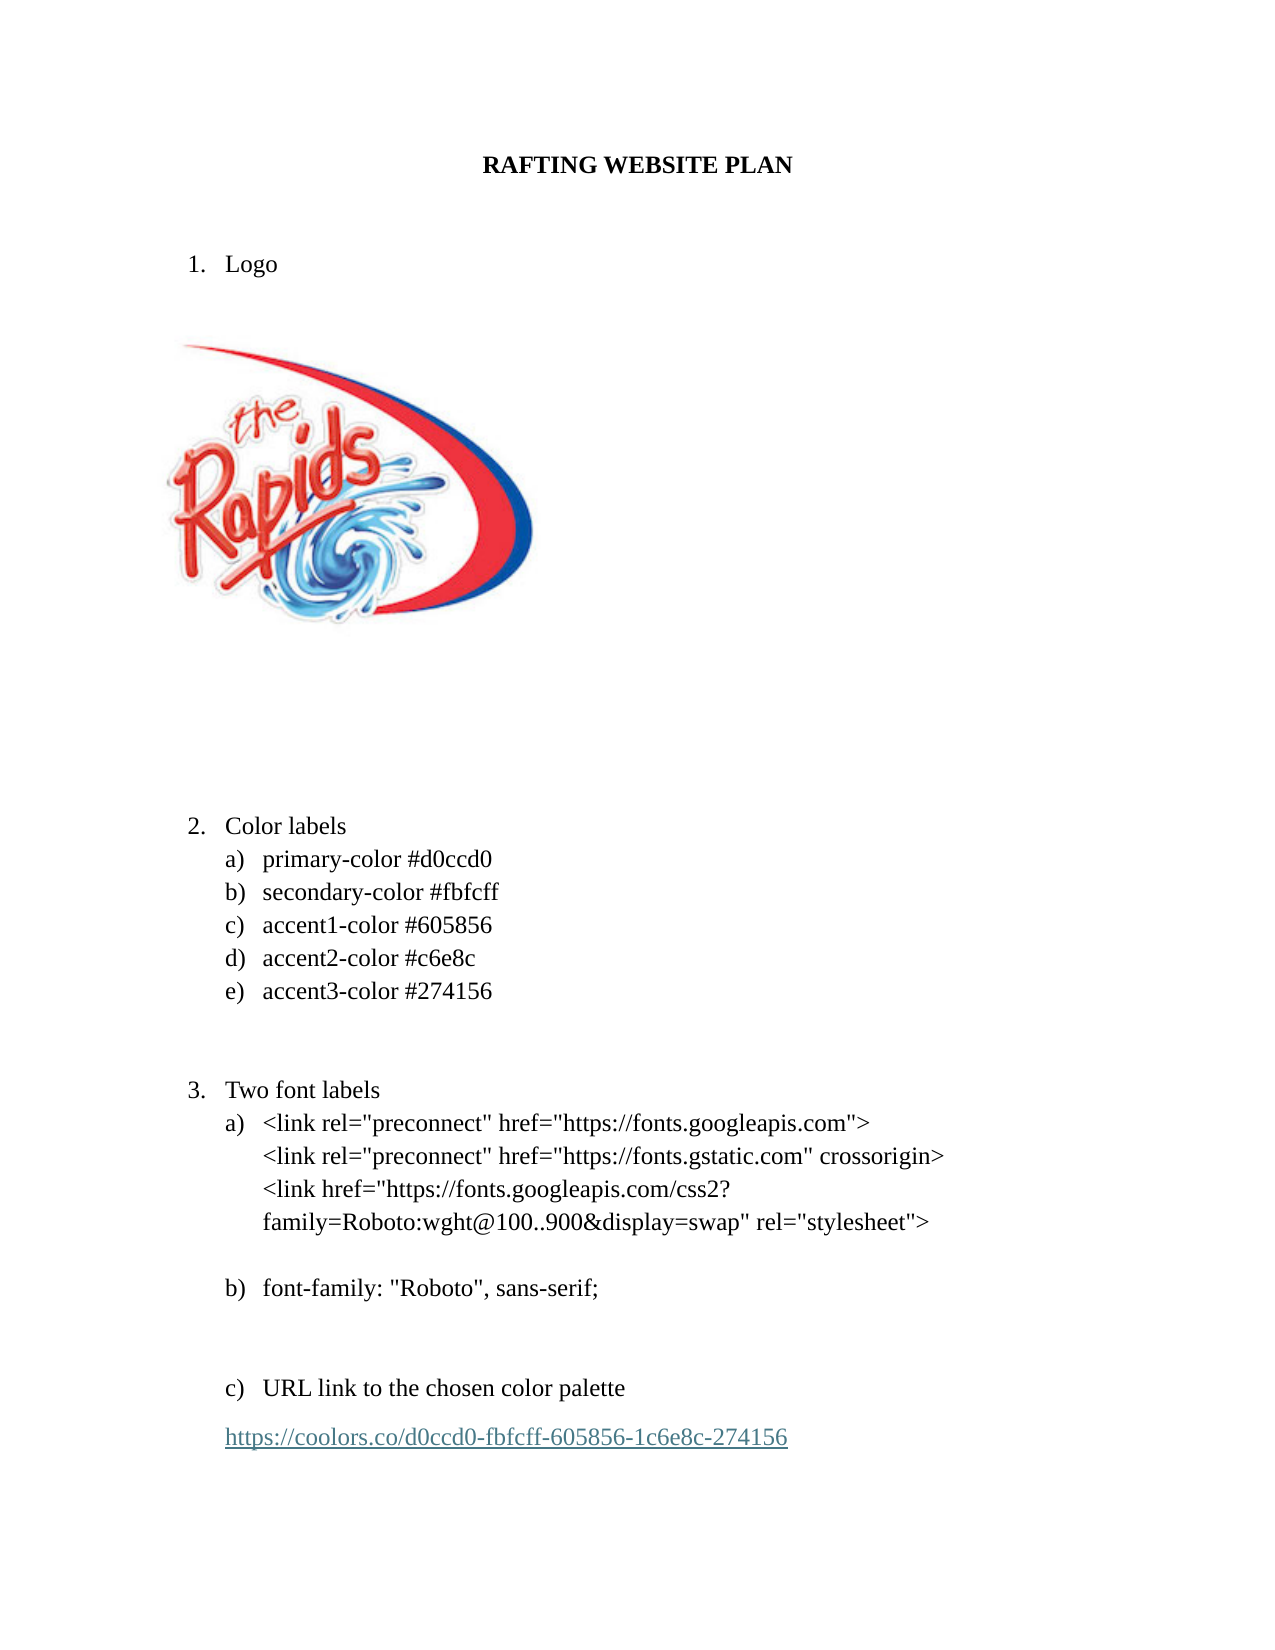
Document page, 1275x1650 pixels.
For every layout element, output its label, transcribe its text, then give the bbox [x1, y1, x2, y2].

list accent2-color #c6e8c [225, 943, 1125, 972]
list font-family: "Roboto", sans-serif; [225, 1273, 1125, 1302]
text RAFTING WEBSITE PLAN [150, 150, 1125, 179]
picture [150, 299, 541, 690]
list <link rel="preconnect" href="https://fonts.googleapis.com"> [225, 1108, 1125, 1137]
list Color labels [187, 811, 1125, 839]
list secondary-color #fbfcff [225, 877, 1125, 906]
list accent1-color #605856 [225, 910, 1125, 939]
list Two font labels [187, 1075, 1125, 1104]
list <link rel="preconnect" href="https://fonts.gstatic.com" crossorigin> [262, 1141, 1125, 1170]
list Logo [187, 249, 1125, 278]
list primary-color #d0ccd0 [225, 844, 1125, 873]
text https://coolors.co/d0ccd0-fbfcff-605856-1c6e8c-274156 [150, 1422, 1125, 1451]
list accent3-color #274156 [225, 976, 1125, 1005]
list <link href="https://fonts.googleapis.com/css2?family=Roboto:wght@100..900&display=swap" rel="stylesheet"> [262, 1174, 1125, 1236]
list URL link to the chosen color palette [225, 1373, 1125, 1402]
